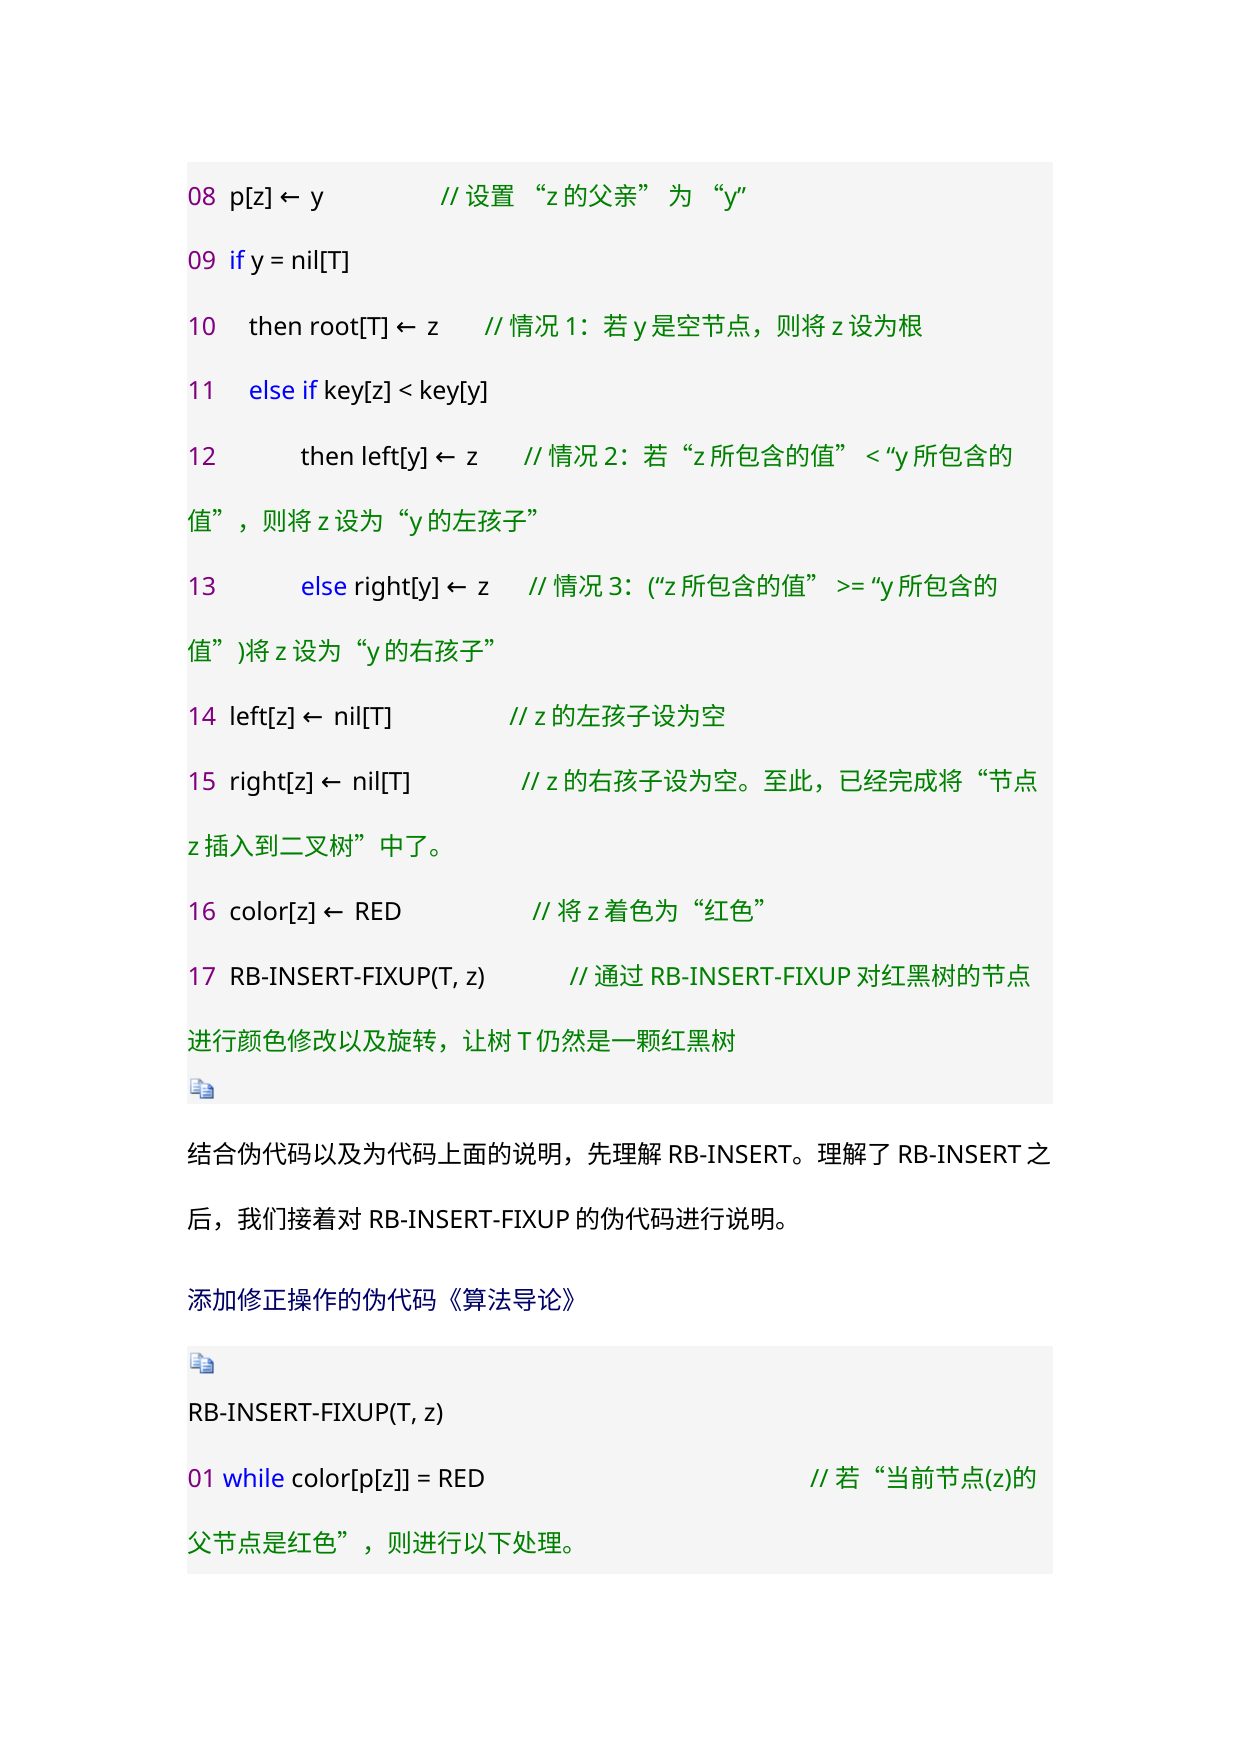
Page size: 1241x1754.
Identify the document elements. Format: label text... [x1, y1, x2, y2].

text 15 right[z] ← nil[T] // z的右孩子设为空。至此，已经完成将“节点z插入到二叉树”中了。 [187, 747, 1053, 877]
text RB-INSERT-FIXUP(T, z) [187, 1379, 1053, 1444]
picture [187, 1347, 219, 1379]
text 17 RB-INSERT-FIXUP(T, z) // 通过RB-INSERT-FIXUP对红黑树的节点进行颜色修改以及旋转，让树T仍然是一颗红黑树 [187, 942, 1053, 1072]
text 09 if y = nil[T] [187, 227, 1053, 292]
text 16 color[z] ← RED // 将z着色为“红色” [187, 877, 1053, 942]
text 12 then left[y] ← z // 情况2：若“z所包含的值” < “y所包含的值”，则将z设为“y的左孩子” [187, 422, 1053, 552]
text 结合伪代码以及为代码上面的说明，先理解RB-INSERT。理解了RB-INSERT之后，我们接着对 RB-INSERT-FIXUP的伪代码进行说明。 [187, 1120, 1053, 1250]
text 01 while color[p[z]] = RED // 若“当前节点(z)的父节点是红色”，则进行以下处理。 [187, 1444, 1053, 1574]
text 08 p[z] ← y // 设置 “z的父亲” 为 “y” [187, 162, 1053, 227]
text 添加修正操作的伪代码《算法导论》 [187, 1266, 1053, 1331]
picture [187, 1072, 219, 1104]
text 14 left[z] ← nil[T] // z的左孩子设为空 [187, 682, 1053, 747]
text 10 then root[T] ← z // 情况1：若y是空节点，则将z设为根 [187, 292, 1053, 357]
text 11 else if key[z] < key[y] [187, 357, 1053, 422]
text 13 else right[y] ← z // 情况3：(“z所包含的值” >= “y所包含的值”)将z设为“y的右孩子” [187, 552, 1053, 682]
